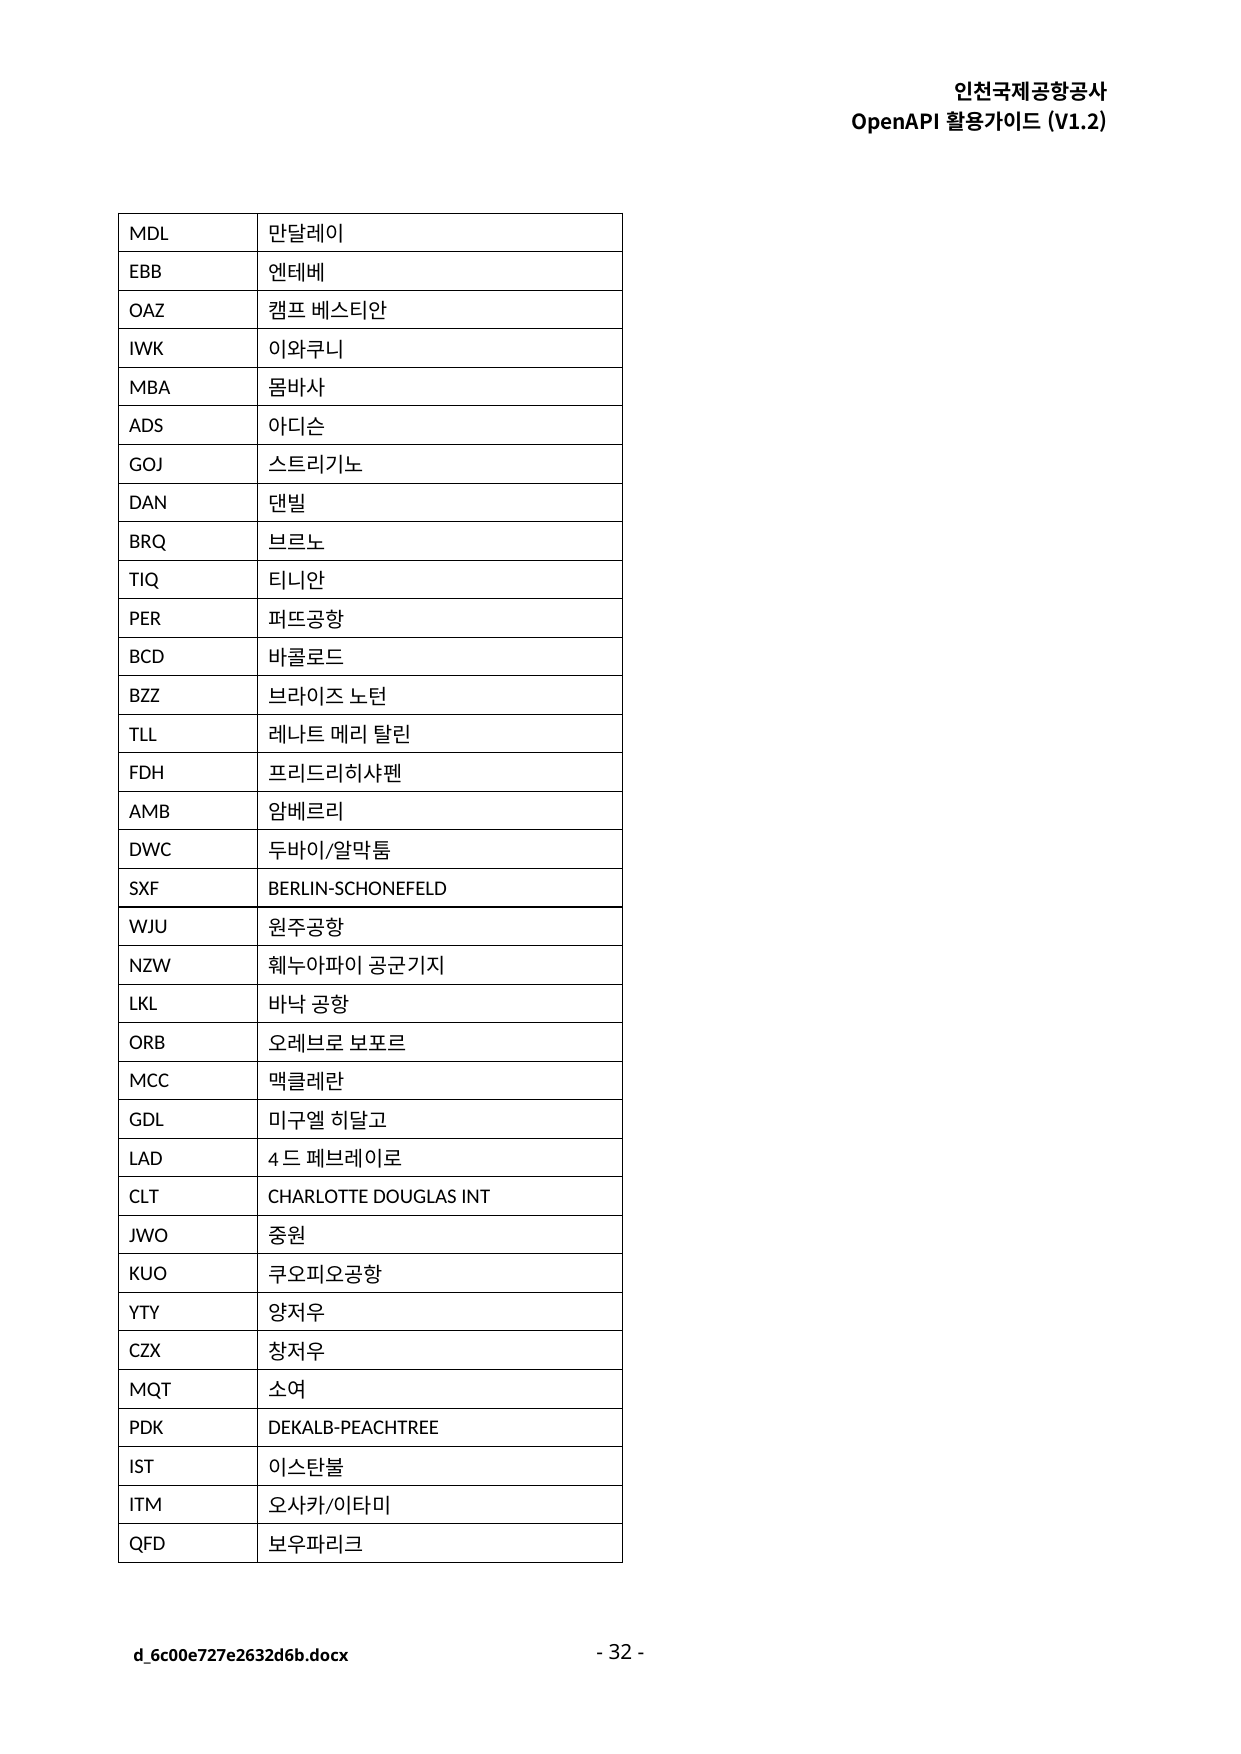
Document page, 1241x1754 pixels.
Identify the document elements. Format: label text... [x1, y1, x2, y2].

table_cell MQT [119, 1370, 257, 1407]
table_cell 브라이즈 노턴 [258, 676, 622, 714]
table_cell PDK [119, 1409, 257, 1446]
table_cell 프리드리히샤펜 [258, 753, 622, 791]
table_cell GDL [119, 1100, 257, 1138]
table_cell 암베르리 [258, 792, 622, 829]
table_cell CHARLOTTE DOUGLAS INT [258, 1177, 622, 1215]
table_cell AMB [119, 792, 257, 829]
table_cell JWO [119, 1216, 257, 1253]
table_cell 엔테베 [258, 252, 622, 290]
table_cell MCC [119, 1062, 257, 1099]
table_cell ITM [119, 1486, 257, 1523]
table_cell KUO [119, 1254, 257, 1292]
table_cell 맥클레란 [258, 1062, 622, 1099]
table_cell 훼누아파이 공군기지 [258, 946, 622, 983]
table_cell 브르노 [258, 522, 622, 559]
table_cell FDH [119, 753, 257, 791]
table_cell MBA [119, 368, 257, 405]
table_cell QFD [119, 1524, 257, 1562]
table_cell BRQ [119, 522, 257, 559]
table_cell OAZ [119, 291, 257, 328]
table_cell BERLIN-SCHONEFELD [258, 869, 622, 906]
table_cell 양저우 [258, 1293, 622, 1330]
table_cell 창저우 [258, 1331, 622, 1369]
table_cell LKL [119, 985, 257, 1022]
table_cell MDL [119, 214, 257, 251]
table_cell IST [119, 1447, 257, 1484]
table_cell 보우파리크 [258, 1524, 622, 1562]
table_cell DWC [119, 830, 257, 868]
table_cell LAD [119, 1139, 257, 1176]
table_cell 바낙 공항 [258, 985, 622, 1022]
table_cell 이와쿠니 [258, 329, 622, 367]
table_cell DEKALB-PEACHTREE [258, 1409, 622, 1446]
table_cell IWK [119, 329, 257, 367]
table_cell 몸바사 [258, 368, 622, 405]
table_cell 미구엘 히달고 [258, 1100, 622, 1138]
table_cell BCD [119, 638, 257, 675]
table_cell 오사카/이타미 [258, 1486, 622, 1523]
table_cell 바콜로드 [258, 638, 622, 675]
table_cell CLT [119, 1177, 257, 1215]
table_cell 원주공항 [258, 908, 622, 945]
table_cell DAN [119, 484, 257, 521]
table_cell PER [119, 599, 257, 637]
table_cell 소여 [258, 1370, 622, 1407]
table_cell 아디슨 [258, 406, 622, 444]
table_cell NZW [119, 946, 257, 983]
table_cell 두바이/알막툼 [258, 830, 622, 868]
table_cell 티니안 [258, 561, 622, 598]
table_cell BZZ [119, 676, 257, 714]
table_cell TIQ [119, 561, 257, 598]
table_cell 중원 [258, 1216, 622, 1253]
table_cell EBB [119, 252, 257, 290]
table_cell 쿠오피오공항 [258, 1254, 622, 1292]
table_cell 캠프 베스티안 [258, 291, 622, 328]
table_cell WJU [119, 908, 257, 945]
table_cell 만달레이 [258, 214, 622, 251]
table_cell 스트리기노 [258, 445, 622, 482]
table_cell ADS [119, 406, 257, 444]
table_cell GOJ [119, 445, 257, 482]
table_cell 오레브로 보포르 [258, 1023, 622, 1061]
table_cell 이스탄불 [258, 1447, 622, 1484]
table_cell CZX [119, 1331, 257, 1369]
table_cell SXF [119, 869, 257, 906]
table_cell 댄빌 [258, 484, 622, 521]
table_cell TLL [119, 715, 257, 752]
table_cell ORB [119, 1023, 257, 1061]
table_cell 레나트 메리 탈린 [258, 715, 622, 752]
table_cell YTY [119, 1293, 257, 1330]
table_cell 4드 페브레이로 [258, 1139, 622, 1176]
table_cell 퍼뜨공항 [258, 599, 622, 637]
